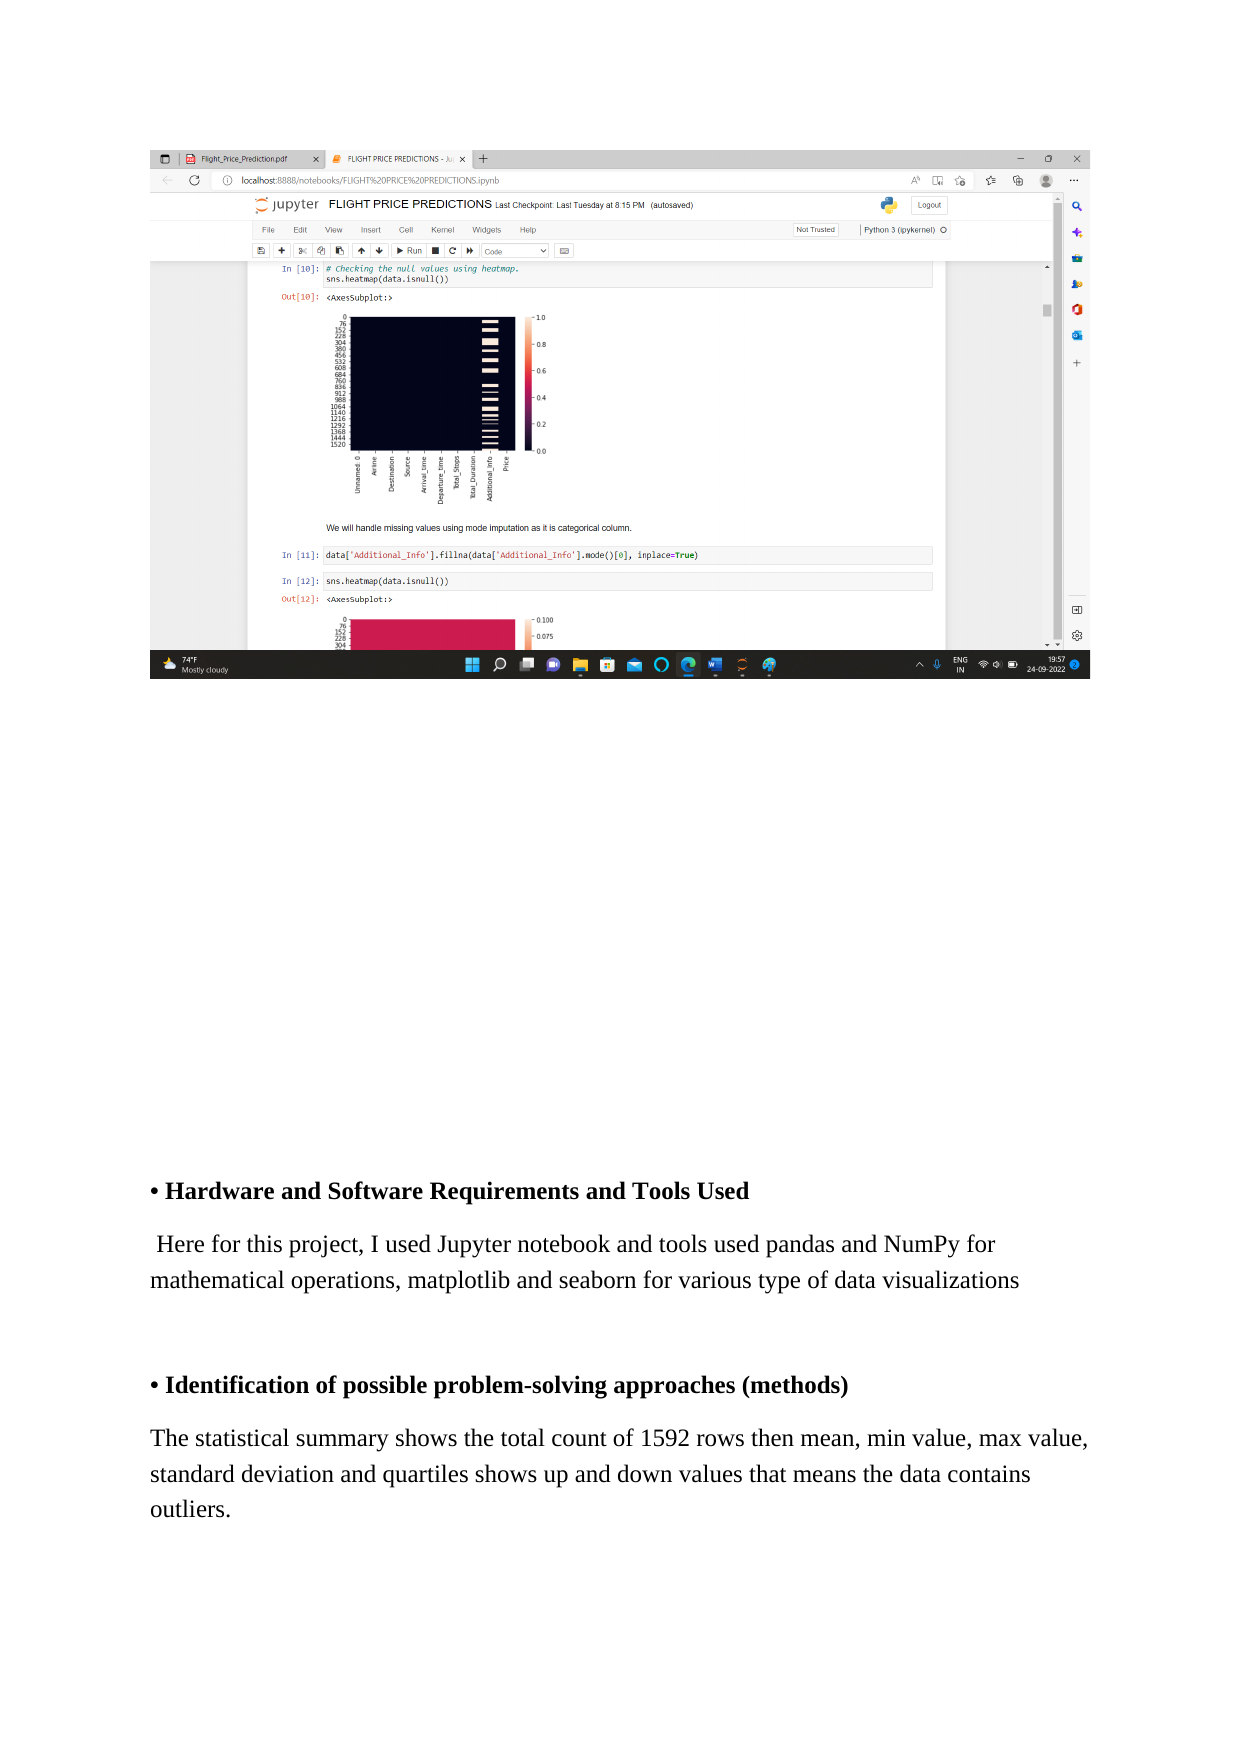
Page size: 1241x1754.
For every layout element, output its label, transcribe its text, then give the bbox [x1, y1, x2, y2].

text • Hardware and Software Requirements and Tools Used [150, 1176, 1090, 1205]
picture [150, 150, 1091, 679]
text • Identification of possible problem-solving approaches (methods) [150, 1370, 1090, 1399]
text Here for this project, I used Jupyter notebook and tools used pandas and NumPy for mathematical operations, matplotlib and seaborn for various type of data visualizations [150, 1229, 1090, 1294]
text The statistical summary shows the total count of 1592 rows then mean, min value, max value, standard deviation and quartiles shows up and down values that means the data contains outliers. [150, 1423, 1090, 1523]
